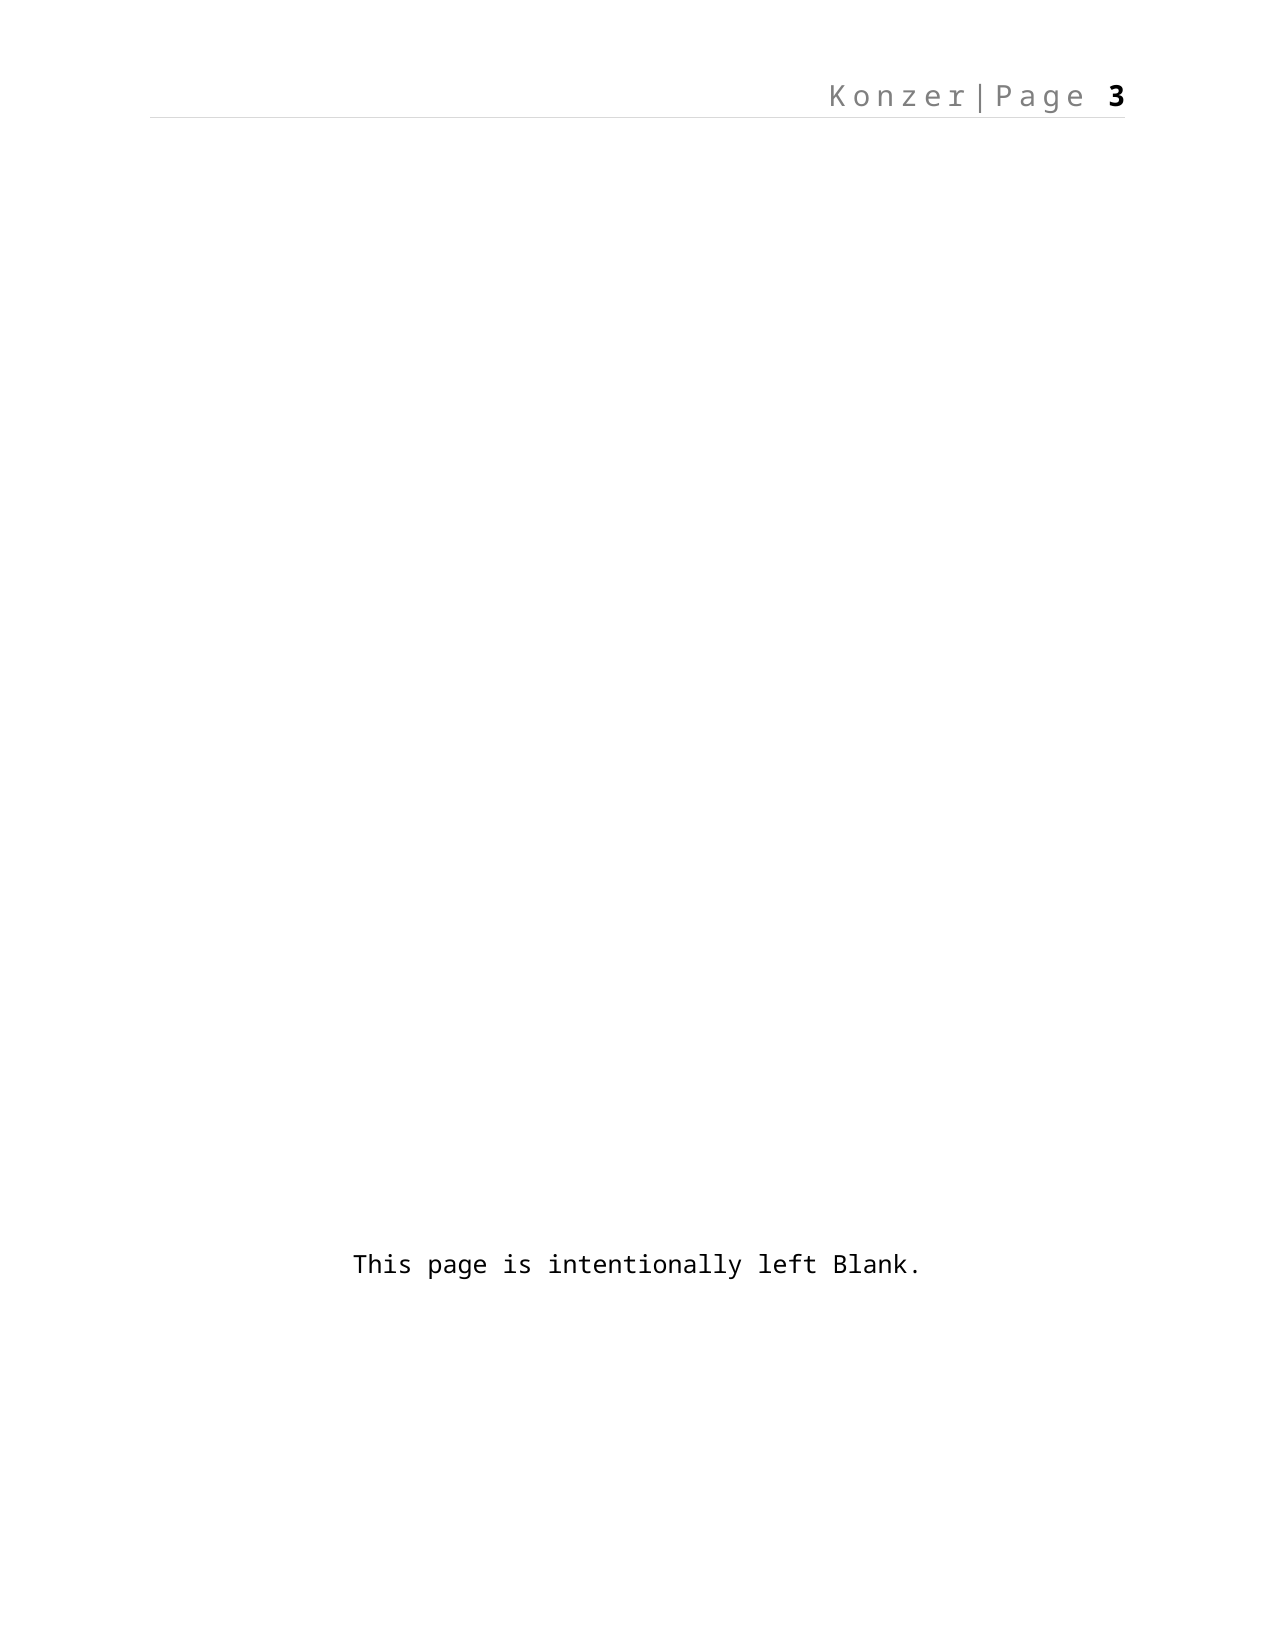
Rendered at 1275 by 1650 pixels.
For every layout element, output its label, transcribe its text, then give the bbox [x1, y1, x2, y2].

text This page is intentionally left Blank. [150, 1247, 1125, 1281]
